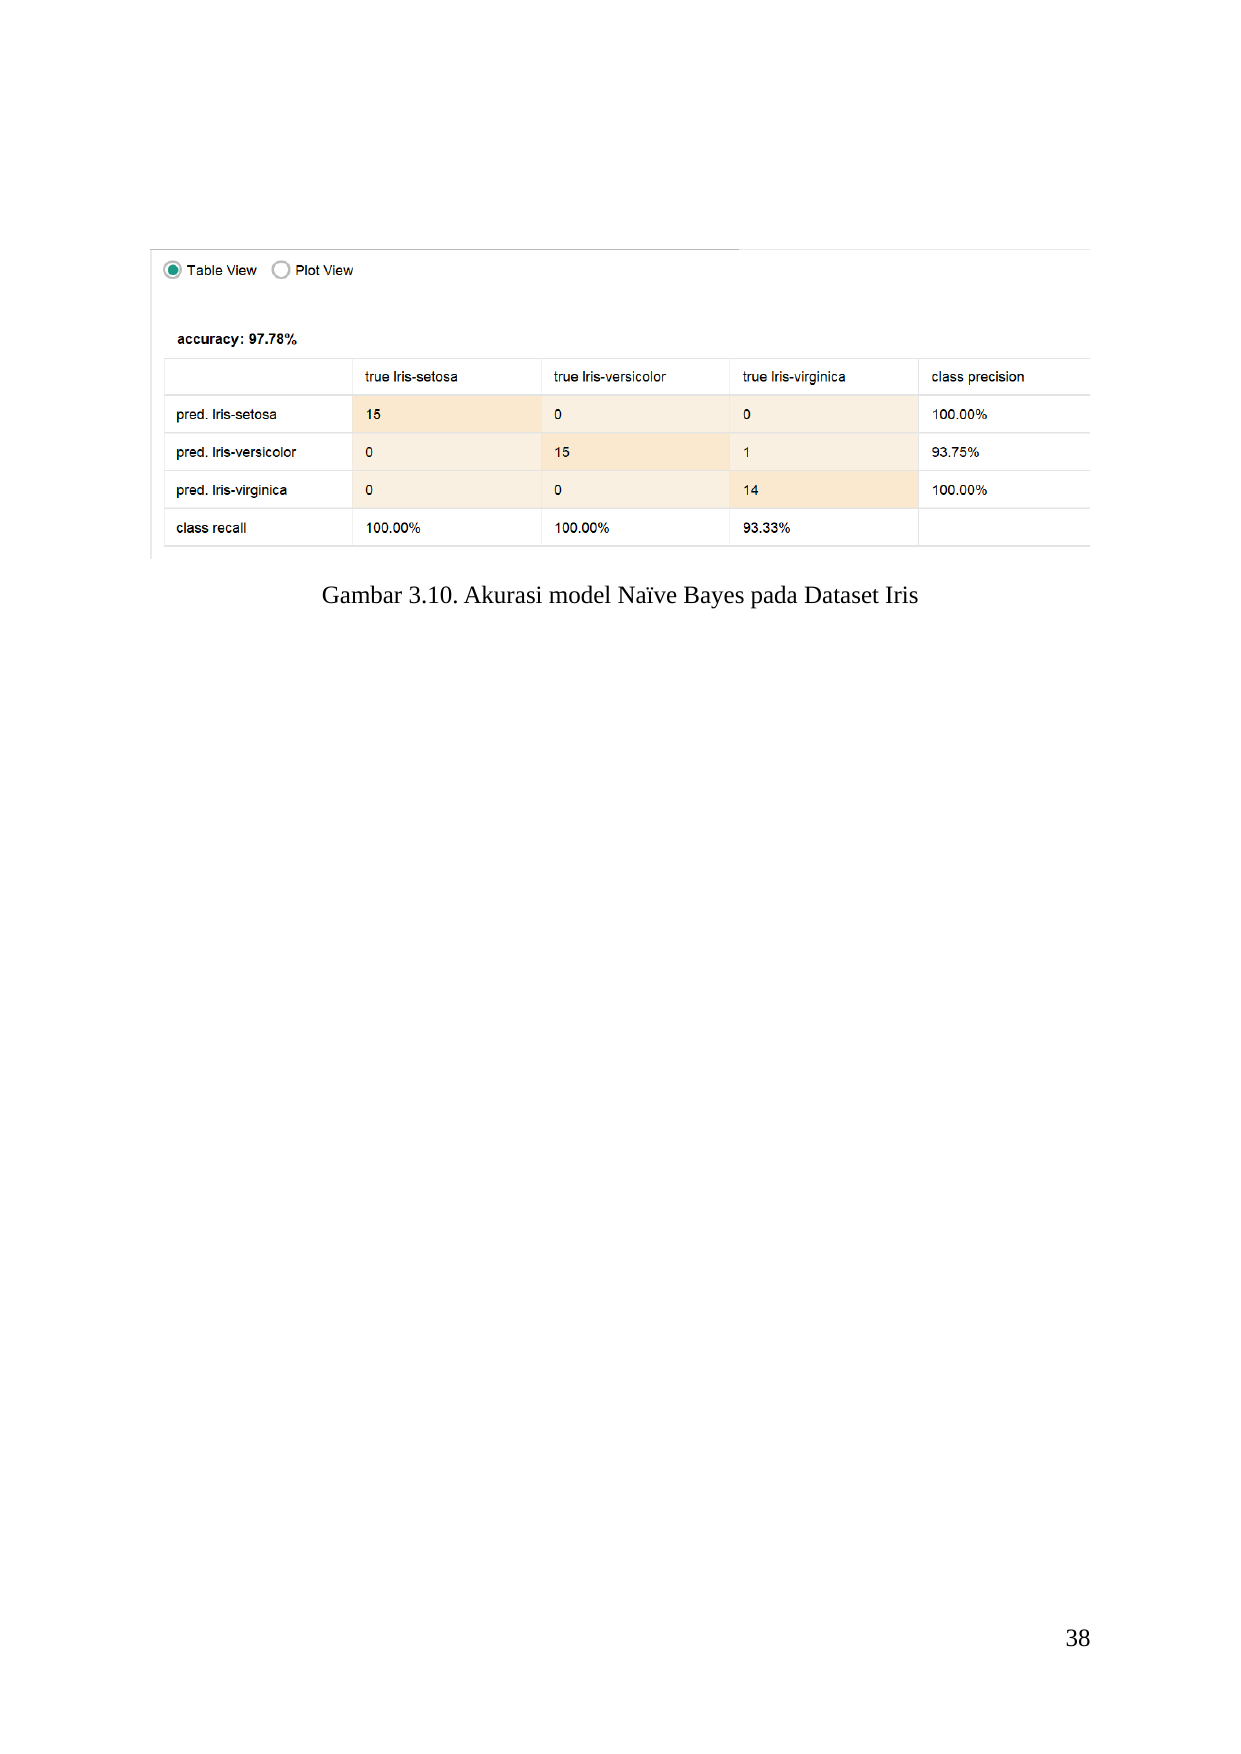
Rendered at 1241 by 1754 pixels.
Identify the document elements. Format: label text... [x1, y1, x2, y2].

picture [150, 249, 1091, 559]
text Gambar 3.10. Akurasi model Naïve Bayes pada Dataset Iris [150, 580, 1090, 609]
